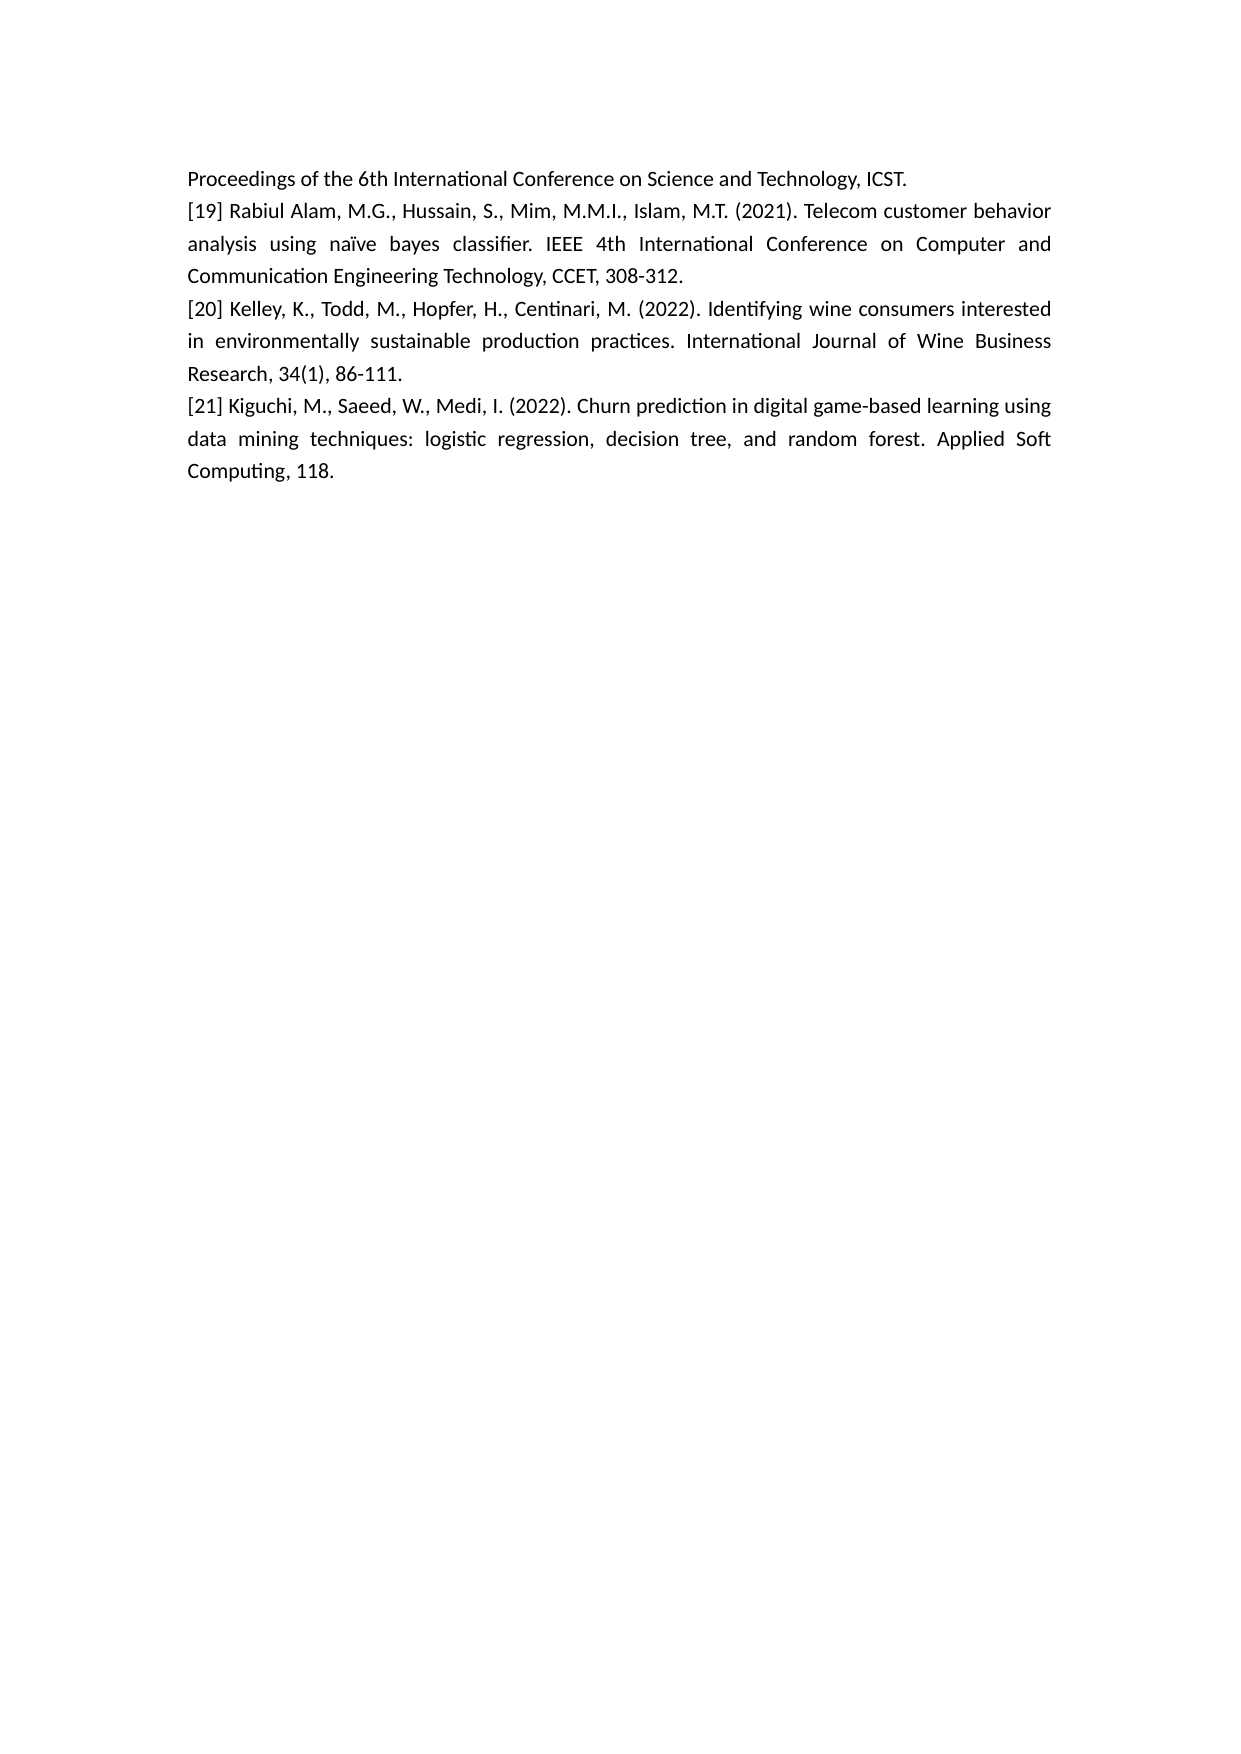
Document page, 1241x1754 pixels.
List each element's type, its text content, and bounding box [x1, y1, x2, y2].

list [19] Rabiul Alam, M.G., Hussain, S., Mim, M.M.I., Islam, M.T. (2021). Telecom customer behavior analysis using naïve bayes classifier. IEEE 4th International Conference on Computer and Communication Engineering Technology, CCET, 308-312. [187, 194, 1053, 292]
list [21] Kiguchi, M., Saeed, W., Medi, I. (2022). Churn prediction in digital game-based learning using data mining techniques: logistic regression, decision tree, and random forest. Applied Soft Computing, 118. [187, 389, 1053, 487]
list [187, 162, 1053, 194]
list [20] Kelley, K., Todd, M., Hopfer, H., Centinari, M. (2022). Identifying wine consumers interested in environmentally sustainable production practices. International Journal of Wine Business Research, 34(1), 86-111. [187, 292, 1053, 389]
